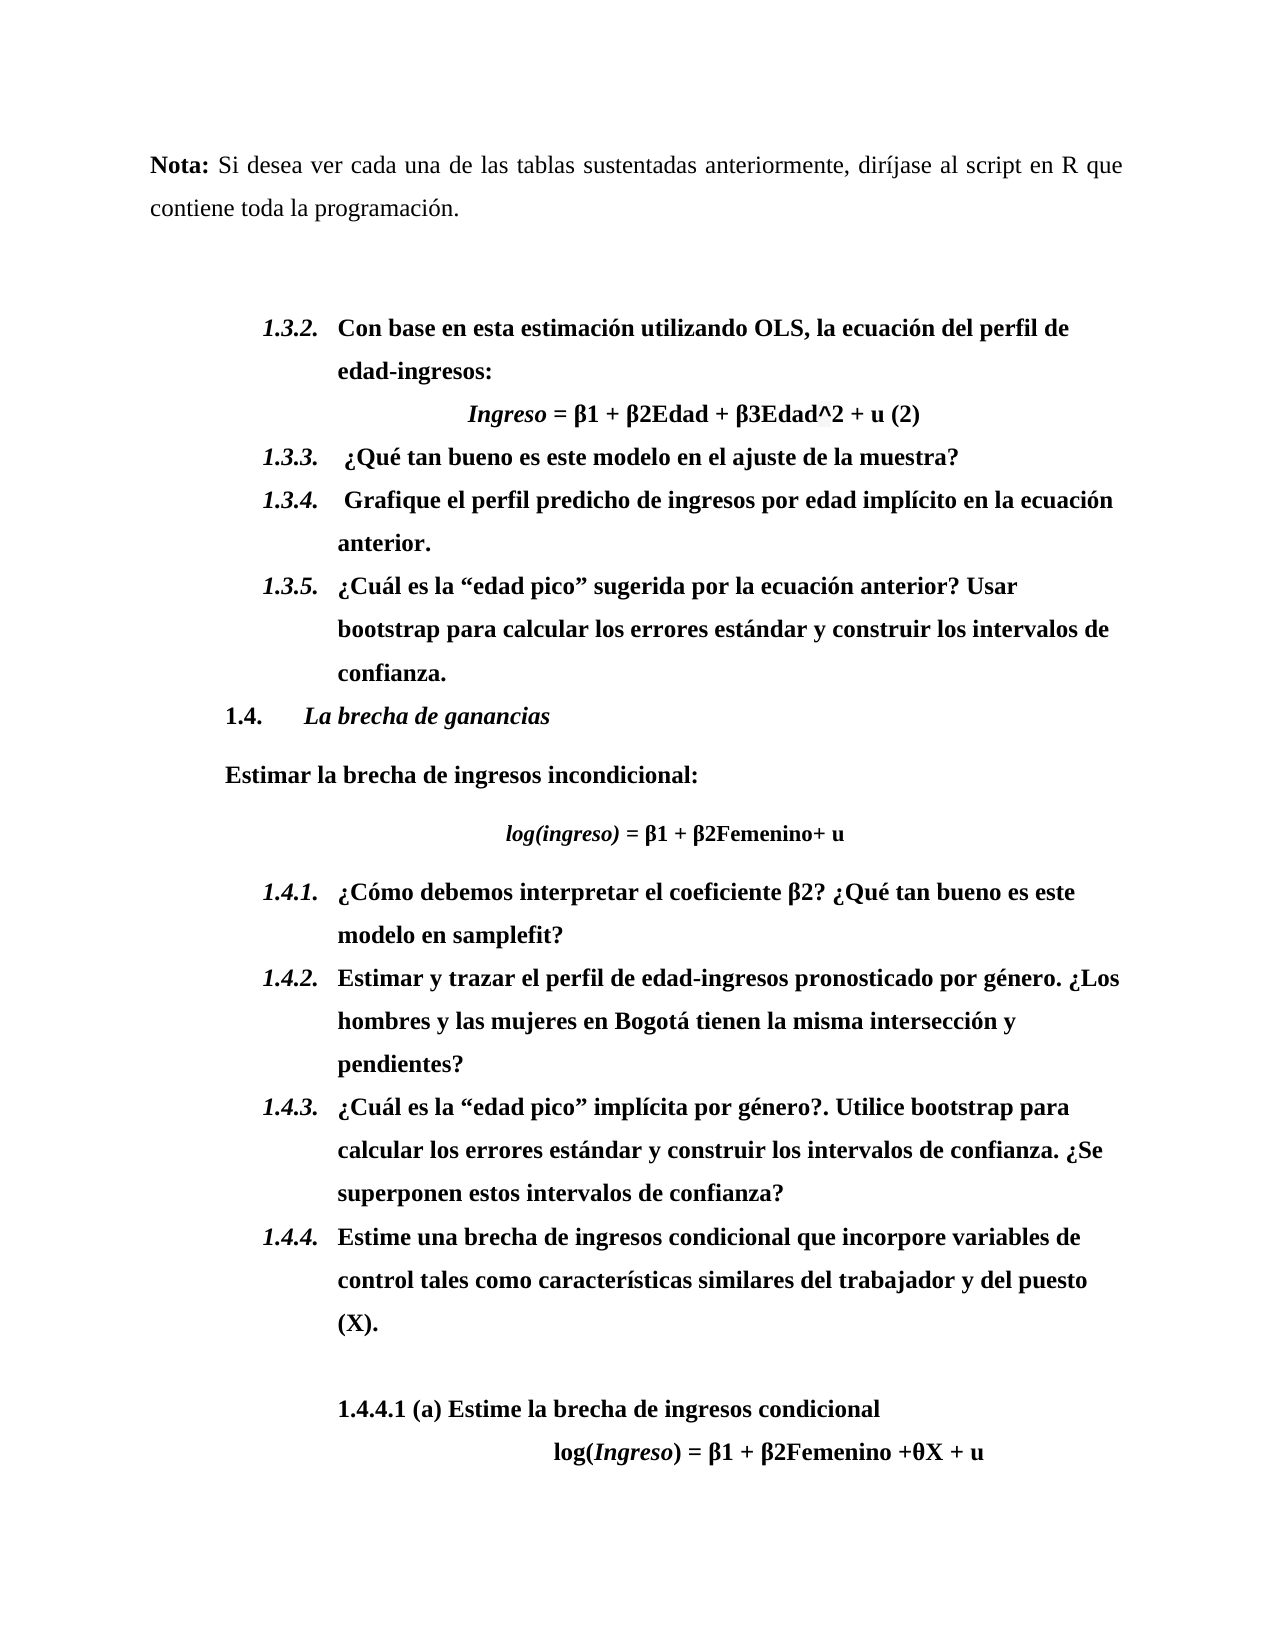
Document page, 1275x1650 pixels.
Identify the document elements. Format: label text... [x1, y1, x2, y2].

text Nota: Si desea ver cada una de las tablas sustentadas anteriormente, diríjase al script en R que contiene toda la programación. [150, 150, 1125, 222]
list Con base en esta estimación utilizando OLS, la ecuación del perfil de edad-ingresos: [262, 313, 1125, 384]
list (a) Estime la brecha de ingresos condicional [337, 1394, 1125, 1423]
list ¿Cuál es la “edad pico” sugerida por la ecuación anterior? Usar bootstrap para calcular los errores estándar y construir los intervalos de confianza. [262, 571, 1125, 686]
list Estime una brecha de ingresos condicional que incorpore variables de control tales como características similares del trabajador y del puesto (X). [262, 1222, 1125, 1337]
list log(Ingreso) = β1 + β2Femenino +θX + u [412, 1437, 1125, 1466]
text Estimar la brecha de ingresos incondicional: [225, 761, 1125, 789]
list ¿Qué tan bueno es este modelo en el ajuste de la muestra? [262, 442, 1125, 471]
list La brecha de ganancias [225, 701, 1125, 729]
list Ingreso = β1 + β2Edad + β3Edad^2 + u (2) [262, 399, 1125, 428]
list Estimar y trazar el perfil de edad-ingresos pronosticado por género. ¿Los hombres y las mujeres en Bogotá tienen la misma intersección y pendientes? [262, 963, 1125, 1078]
list ¿Cuál es la “edad pico” implícita por género?. Utilice bootstrap para calcular los errores estándar y construir los intervalos de confianza. ¿Se superponen estos intervalos de confianza? [262, 1092, 1125, 1207]
list Grafique el perfil predicho de ingresos por edad implícito en la ecuación anterior. [262, 485, 1125, 557]
list ¿Cómo debemos interpretar el coeficiente β2? ¿Qué tan bueno es este modelo en samplefit? [262, 877, 1125, 948]
text log(ingreso) = β1 + β2Femenino+ u [225, 820, 1125, 847]
